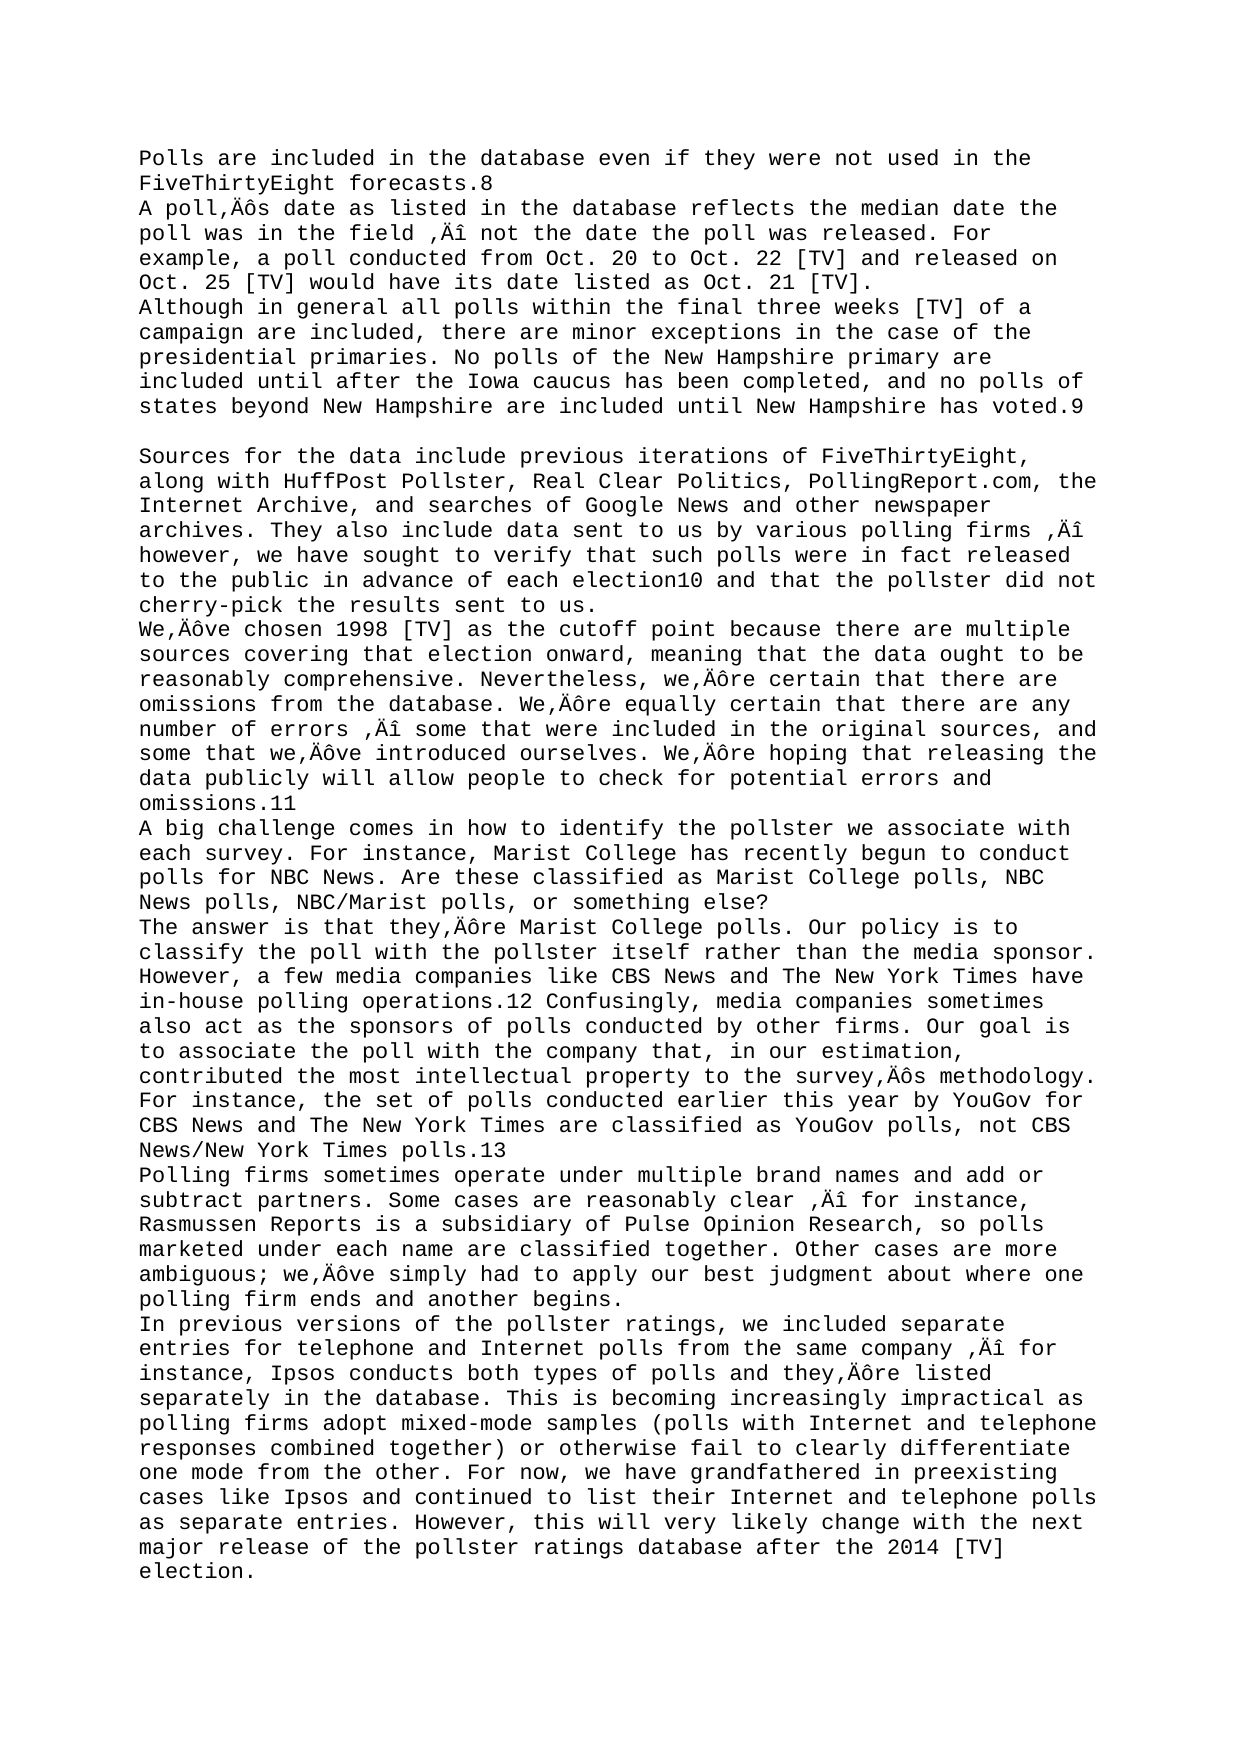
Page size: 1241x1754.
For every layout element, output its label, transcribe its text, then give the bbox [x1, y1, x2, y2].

text In previous versions of the pollster ratings, we included separate entries for telephone and Internet polls from the same company ‚Äî for instance, Ipsos conducts both types of polls and they‚Äôre listed separately in the database. This is becoming increasingly impractical as polling firms adopt mixed-mode samples (polls with Internet and telephone responses combined together) or otherwise fail to clearly differentiate one mode from the other. For now, we have grandfathered in preexisting cases like Ipsos and continued to list their Internet and telephone polls as separate entries. However, this will very likely change with the next major release of the pollster ratings database after the 2014 [TV] election. [139, 1313, 1101, 1586]
text Although in general all polls within the final three weeks [TV] of a campaign are included, there are minor exceptions in the case of the presidential primaries. No polls of the New Hampshire primary are included until after the Iowa caucus has been completed, and no polls of states beyond New Hampshire are included until New Hampshire has voted.9 [139, 296, 1101, 420]
text Polling firms sometimes operate under multiple brand names and add or subtract partners. Some cases are reasonably clear ‚Äî for instance, Rasmussen Reports is a subsidiary of Pulse Opinion Research, so polls marketed under each name are classified together. Other cases are more ambiguous; we‚Äôve simply had to apply our best judgment about where one polling firm ends and another begins. [139, 1164, 1101, 1313]
text A poll‚Äôs date as listed in the database reflects the median date the poll was in the field ‚Äî not the date the poll was released. For example, a poll conducted from Oct. 20 to Oct. 22 [TV] and released on Oct. 25 [TV] would have its date listed as Oct. 21 [TV]. [139, 197, 1101, 296]
text Polls are included in the database even if they were not used in the FiveThirtyEight forecasts.8 [139, 148, 1101, 197]
text The answer is that they‚Äôre Marist College polls. Our policy is to classify the poll with the pollster itself rather than the media sponsor. [139, 916, 1101, 966]
text However, a few media companies like CBS News and The New York Times have in-house polling operations.12 Confusingly, media companies sometimes also act as the sponsors of polls conducted by other firms. Our goal is to associate the poll with the company that, in our estimation, contributed the most intellectual property to the survey‚Äôs methodology. For instance, the set of polls conducted earlier this year by YouGov for CBS News and The New York Times are classified as YouGov polls, not CBS News/New York Times polls.13 [139, 966, 1101, 1164]
text A big challenge comes in how to identify the pollster we associate with each survey. For instance, Marist College has recently begun to conduct polls for NBC News. Are these classified as Marist College polls, NBC News polls, NBC/Marist polls, or something else? [139, 817, 1101, 916]
text We‚Äôve chosen 1998 [TV] as the cutoff point because there are multiple sources covering that election onward, meaning that the data ought to be reasonably comprehensive. Nevertheless, we‚Äôre certain that there are omissions from the database. We‚Äôre equally certain that there are any number of errors ‚Äî some that were included in the original sources, and some that we‚Äôve introduced ourselves. We‚Äôre hoping that releasing the data publicly will allow people to check for potential errors and omissions.11 [139, 619, 1101, 817]
text Sources for the data include previous iterations of FiveThirtyEight, along with HuffPost Pollster, Real Clear Politics, PollingReport.com, the Internet Archive, and searches of Google News and other newspaper archives. They also include data sent to us by various polling firms ‚Äî however, we have sought to verify that such polls were in fact released to the public in advance of each election10 and that the pollster did not cherry-pick the results sent to us. [139, 445, 1101, 619]
